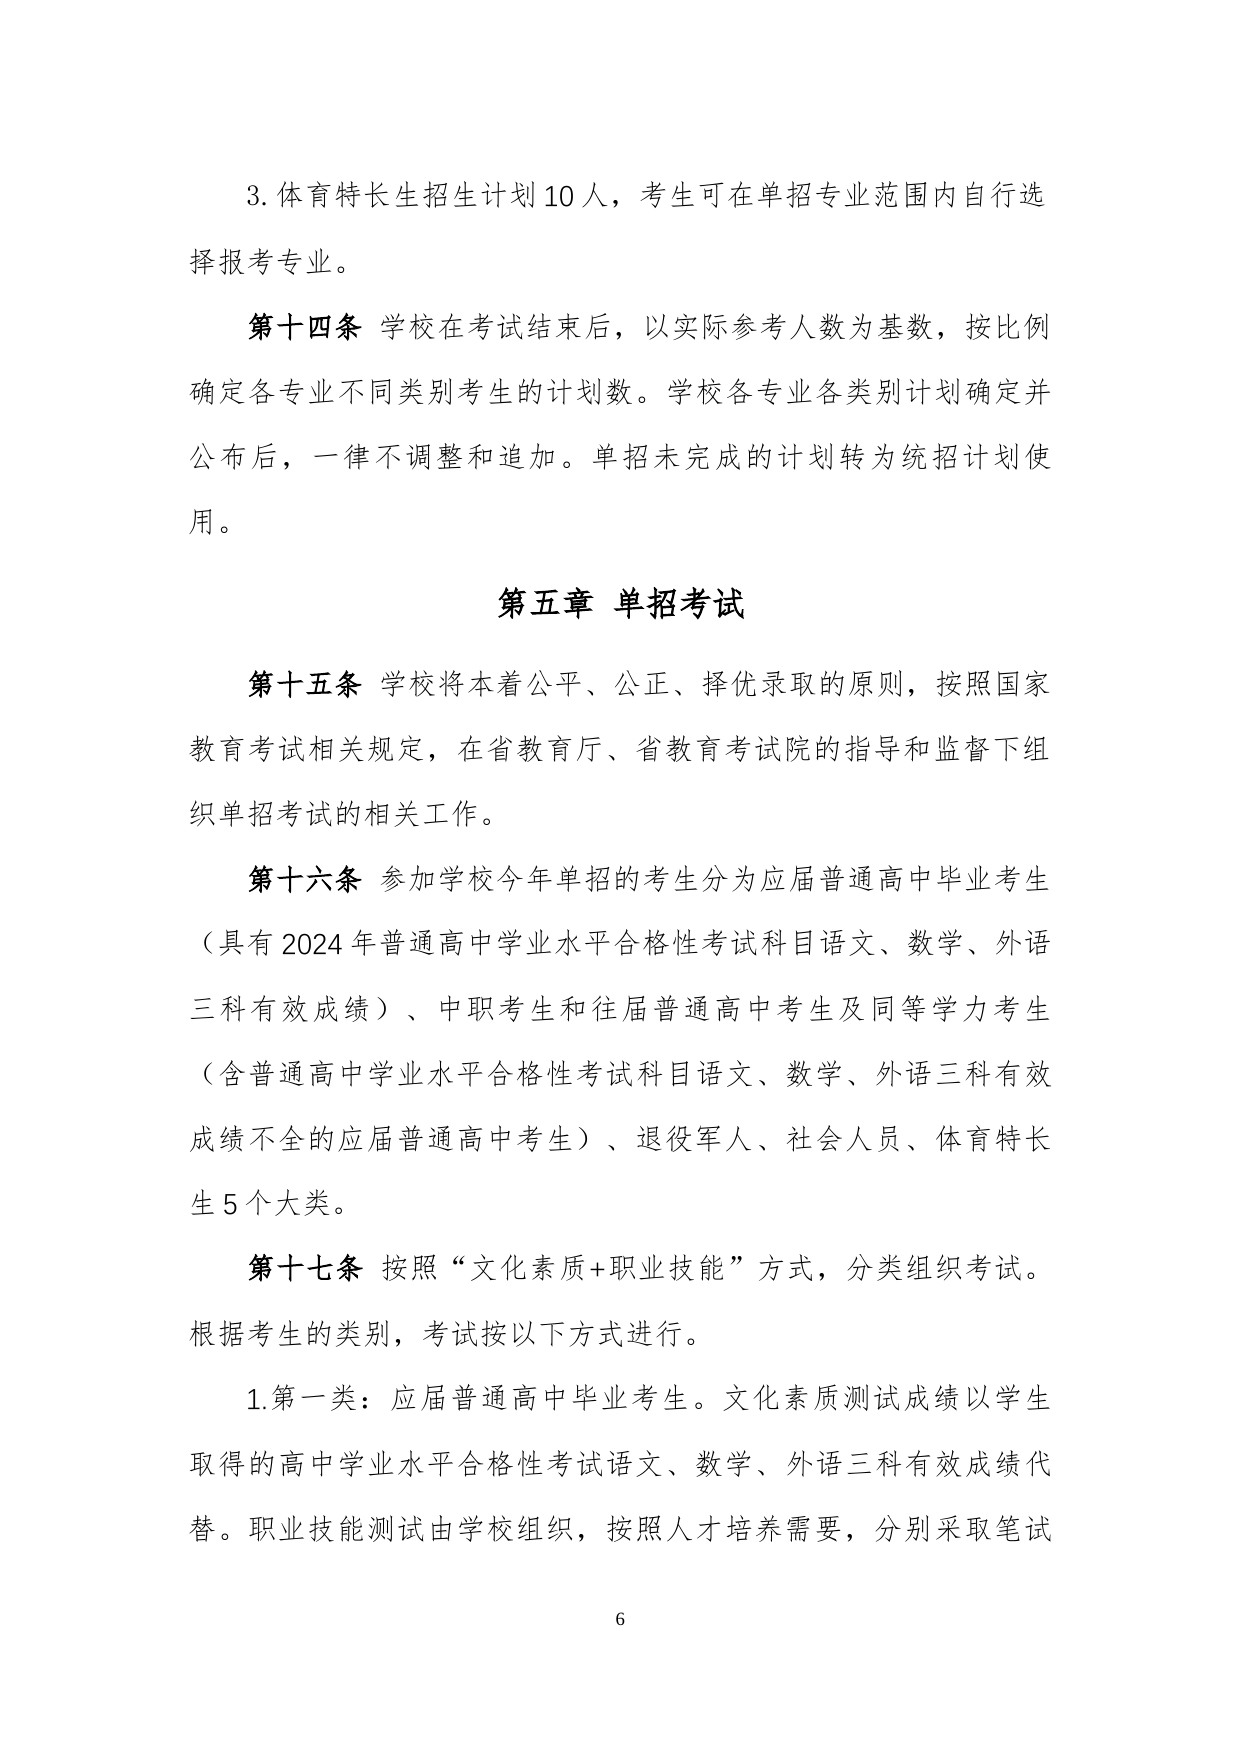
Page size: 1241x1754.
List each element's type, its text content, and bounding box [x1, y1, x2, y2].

text 3.体育特长生招生计划10人，考生可在单招专业范围内自行选择报考专业。 [187, 162, 1053, 292]
list 单招考试 [187, 568, 1053, 633]
list 第十六条 参加学校今年单招的考生分为应届普通高中毕业考生（具有2024年普通高中学业水平合格性考试科目语文、数学、外语三科有效成绩）、中职考生和往届普通高中考生及同等学力考生（含普通高中学业水平合格性考试科目语文、数学、外语三科有效成绩不全的应届普通高中考生）、退役军人、社会人员、体育特长生5个大类。 [187, 844, 1053, 1234]
list 第十四条 学校在考试结束后，以实际参考人数为基数，按比例确定各专业不同类别考生的计划数。学校各专业各类别计划确定并公布后，一律不调整和追加。单招未完成的计划转为统招计划使用。 [187, 292, 1053, 552]
list 第十七条 按照“文化素质+职业技能”方式，分类组织考试。根据考生的类别，考试按以下方式进行。 [187, 1234, 1053, 1364]
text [187, 1364, 1053, 1559]
list 第十五条 学校将本着公平、公正、择优录取的原则，按照国家教育考试相关规定，在省教育厅、省教育考试院的指导和监督下组织单招考试的相关工作。 [187, 649, 1053, 844]
